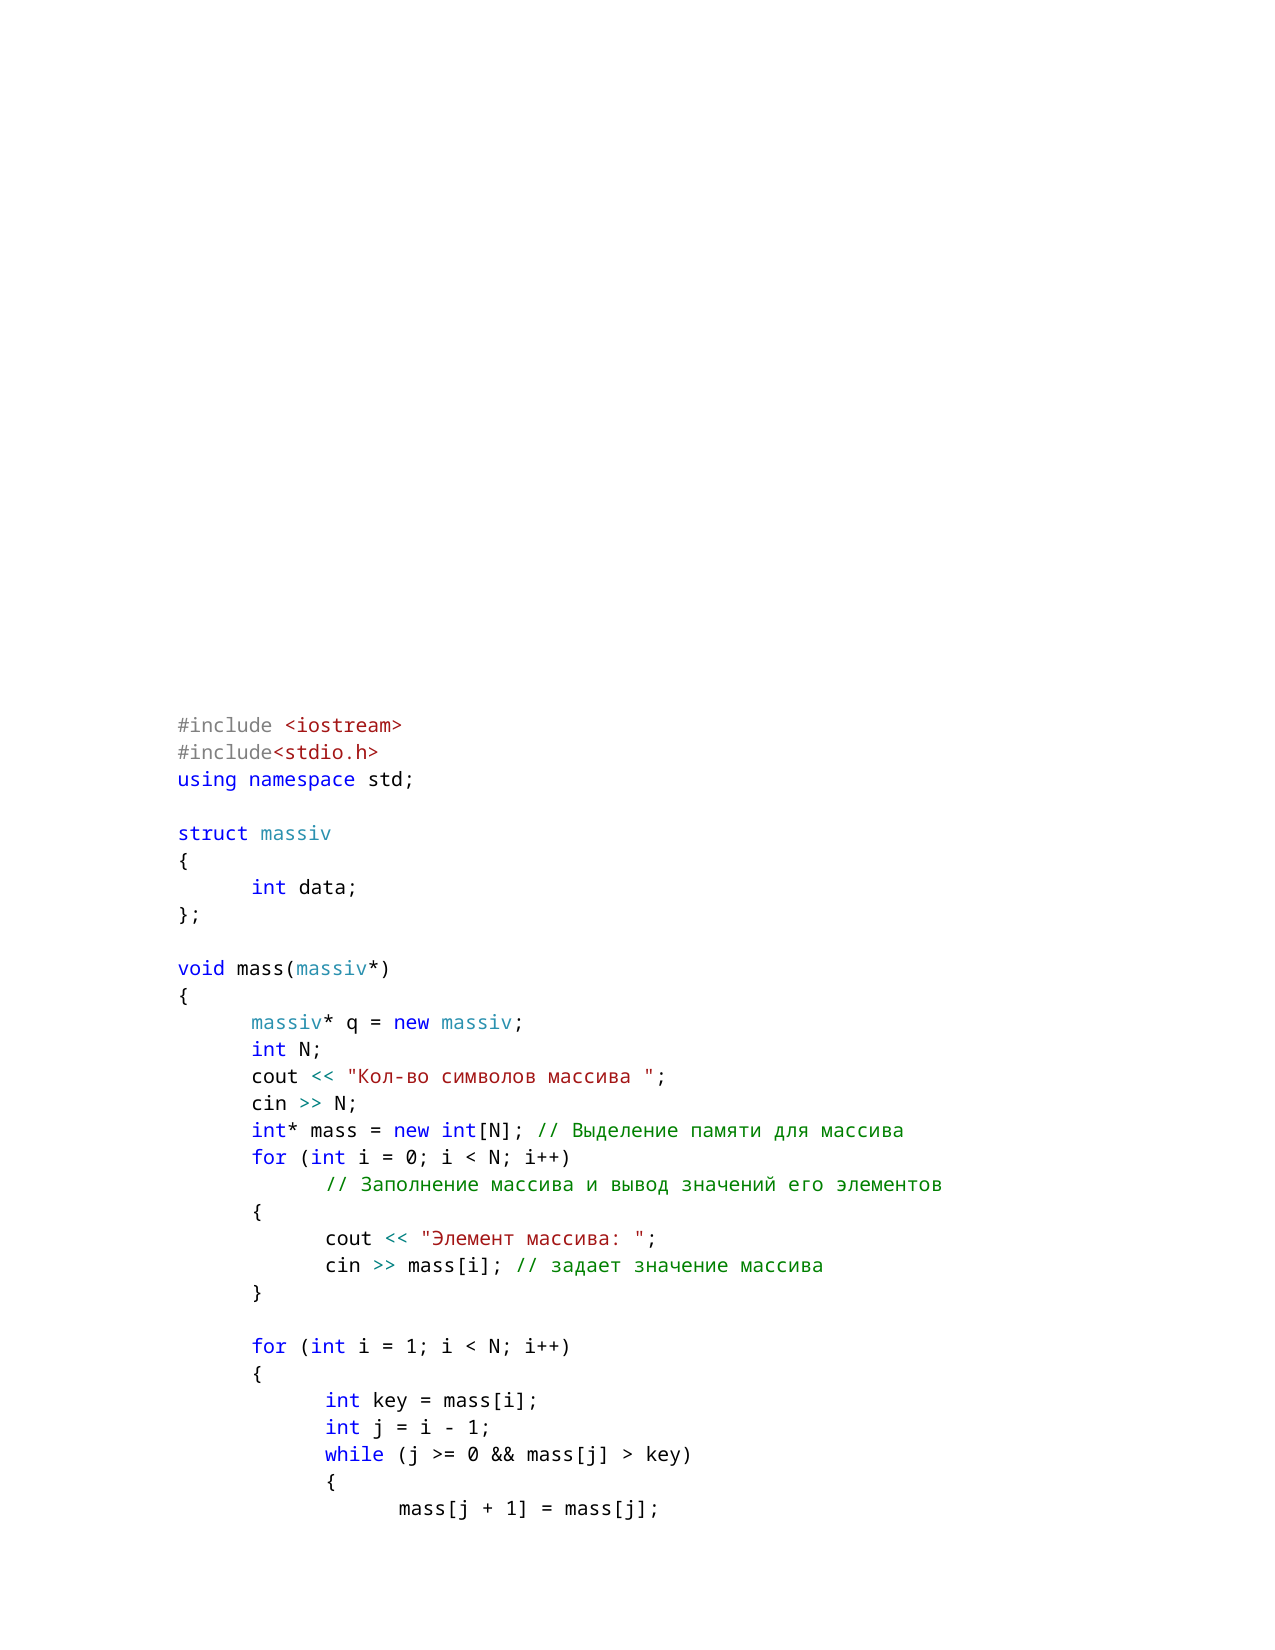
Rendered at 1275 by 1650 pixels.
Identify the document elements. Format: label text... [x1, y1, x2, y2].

text cout << "Элемент массива: "; [177, 1224, 1186, 1251]
text { [177, 981, 1186, 1008]
text struct massiv [177, 819, 1186, 847]
text cin >> mass[i]; // задает значение массива [177, 1251, 1186, 1278]
text #include<stdio.h> [177, 739, 1186, 766]
text { [177, 1467, 1186, 1494]
text massiv* q = new massiv; [177, 1008, 1186, 1035]
text mass[j + 1] = mass[j]; [177, 1494, 1186, 1521]
text for (int i = 1; i < N; i++) [177, 1332, 1186, 1359]
text while (j >= 0 && mass[j] > key) [177, 1440, 1186, 1467]
text cout << "Кол-во символов массива "; [177, 1062, 1186, 1089]
text #include <iostream> [177, 712, 1186, 739]
text // Заполнение массива и вывод значений его элементов [177, 1170, 1186, 1197]
text cin >> N; [177, 1089, 1186, 1116]
text { [177, 847, 1186, 873]
text { [177, 1197, 1186, 1224]
text int data; [177, 873, 1186, 901]
text void mass(massiv*) [177, 954, 1186, 981]
text int key = mass[i]; [177, 1386, 1186, 1413]
text }; [177, 901, 1186, 927]
text { [177, 1359, 1186, 1386]
text for (int i = 0; i < N; i++) [177, 1143, 1186, 1170]
text int j = i - 1; [177, 1413, 1186, 1440]
text int* mass = new int[N]; // Выделение памяти для массива [177, 1116, 1186, 1143]
text } [177, 1278, 1186, 1305]
text int N; [177, 1035, 1186, 1062]
text using namespace std; [177, 766, 1186, 793]
